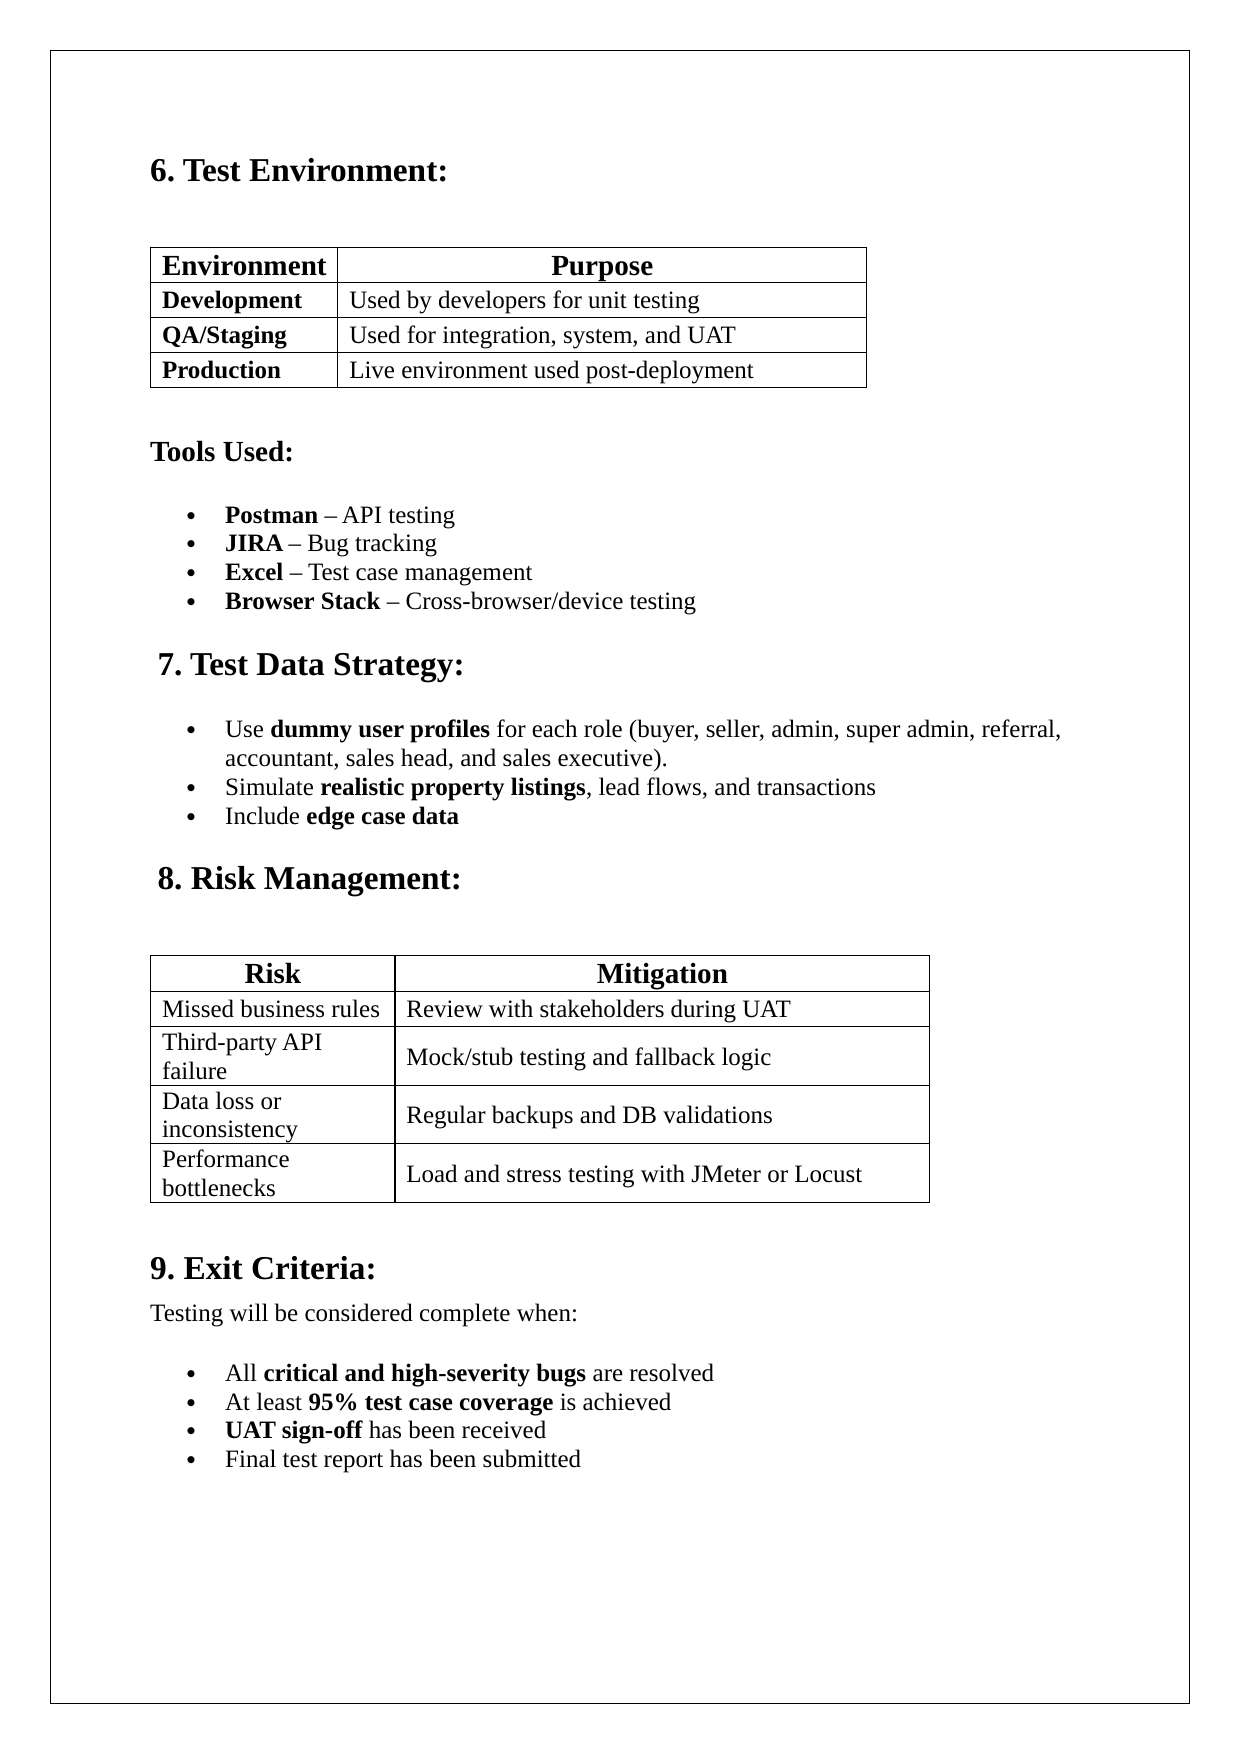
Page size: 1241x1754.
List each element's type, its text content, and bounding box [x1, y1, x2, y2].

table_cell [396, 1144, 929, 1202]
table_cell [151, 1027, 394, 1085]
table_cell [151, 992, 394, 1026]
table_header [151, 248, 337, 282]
subtitle 6. Test Environment: [150, 150, 1090, 188]
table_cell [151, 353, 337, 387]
subtitle 8. Risk Management: [150, 859, 1090, 897]
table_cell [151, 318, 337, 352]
subtitle 9. Exit Criteria: [150, 1248, 1090, 1286]
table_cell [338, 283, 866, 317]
list UAT sign-off has been received [187, 1415, 1090, 1444]
list At least 95% test case coverage is achieved [187, 1387, 1090, 1415]
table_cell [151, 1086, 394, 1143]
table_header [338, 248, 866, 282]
subtitle Tools Used: [150, 434, 1090, 468]
list Browser Stack – Cross-browser/device testing [187, 586, 1090, 615]
list Final test report has been submitted [187, 1444, 1090, 1473]
list Use dummy user profiles for each role (buyer, seller, admin, super admin, referral, accountant, sales head, and sales executive). [187, 714, 1090, 772]
text Testing will be considered complete when: [150, 1298, 1090, 1326]
list Simulate realistic property listings, lead flows, and transactions [187, 772, 1090, 801]
list JIRA – Bug tracking [187, 528, 1090, 557]
list Include edge case data [187, 801, 1090, 829]
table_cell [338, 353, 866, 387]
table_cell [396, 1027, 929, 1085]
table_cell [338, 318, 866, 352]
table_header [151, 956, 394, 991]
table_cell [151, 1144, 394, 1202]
list Excel – Test case management [187, 557, 1090, 586]
subtitle 7. Test Data Strategy: [150, 644, 1090, 682]
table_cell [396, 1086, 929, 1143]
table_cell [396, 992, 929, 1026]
list All critical and high-severity bugs are resolved [187, 1358, 1090, 1387]
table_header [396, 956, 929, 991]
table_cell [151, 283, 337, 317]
list Postman – API testing [187, 500, 1090, 528]
